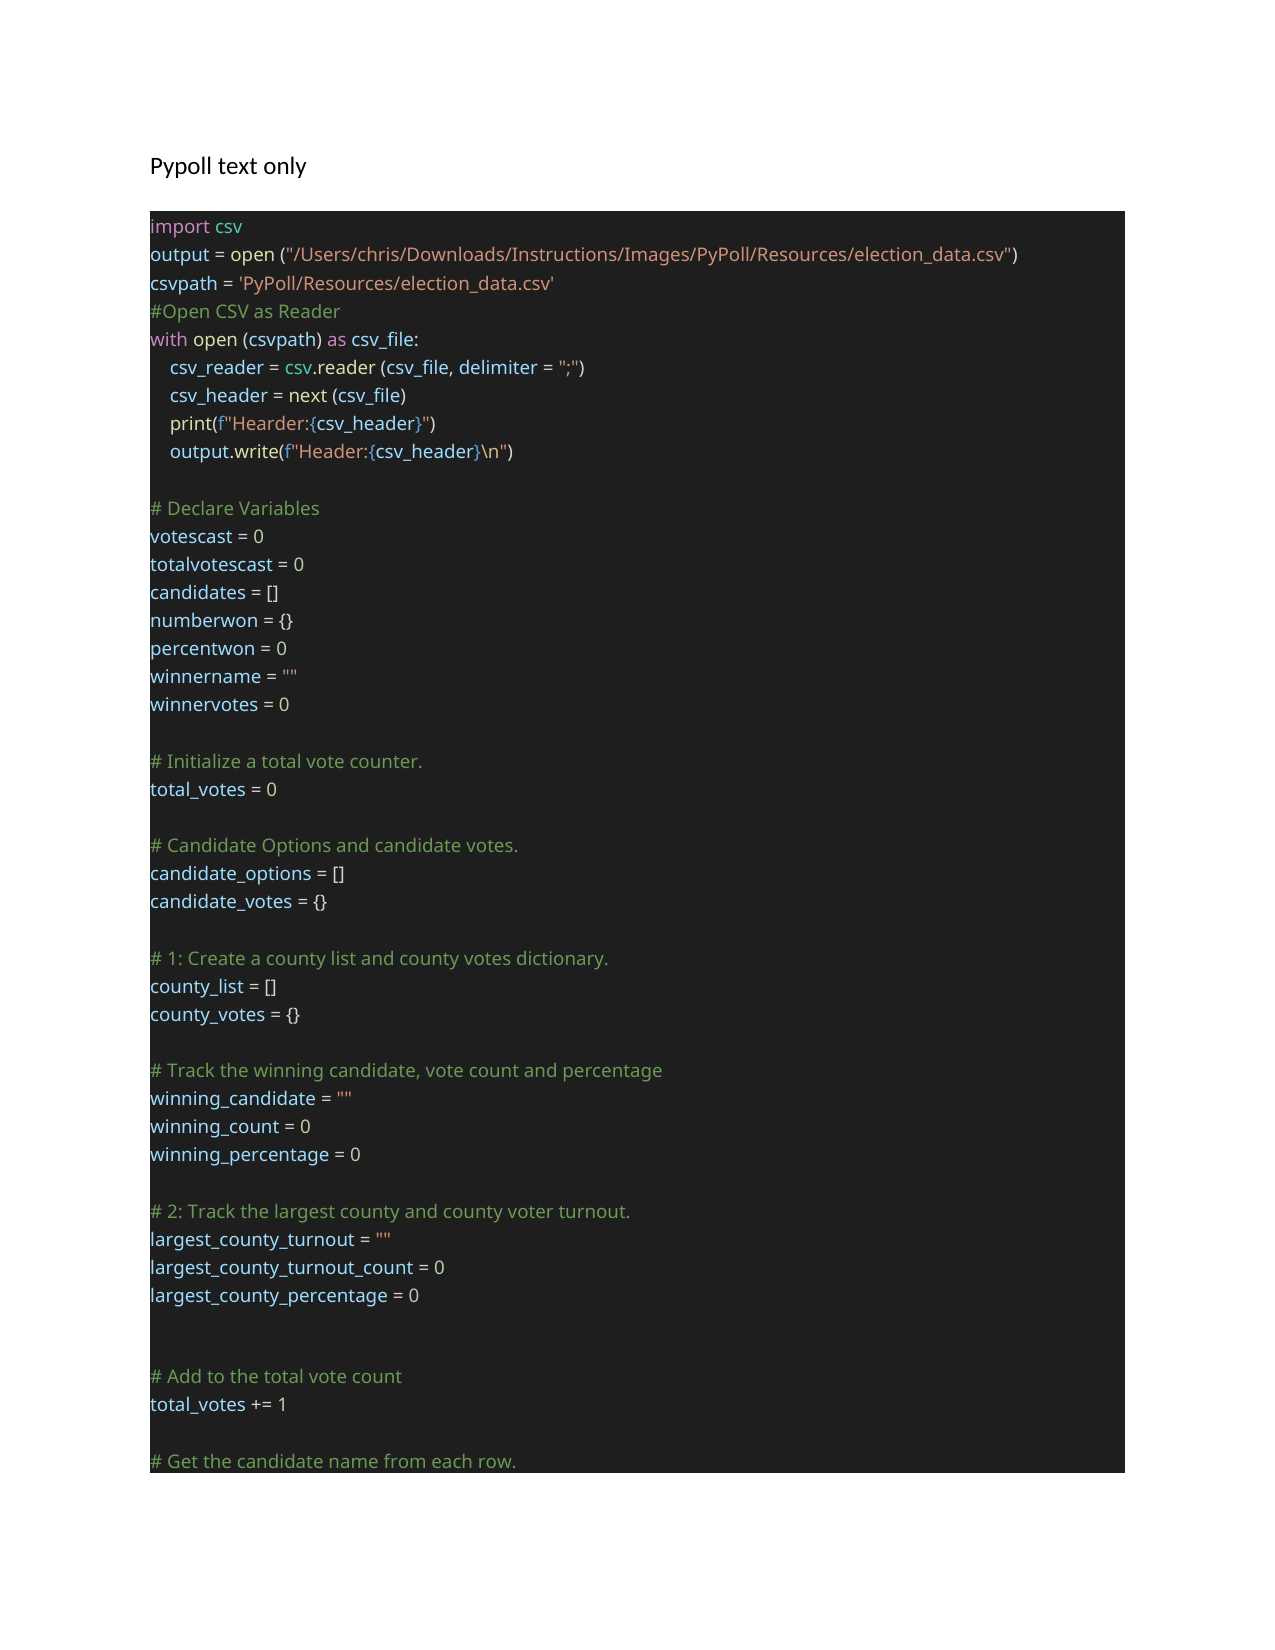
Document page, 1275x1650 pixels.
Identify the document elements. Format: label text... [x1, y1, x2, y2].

text largest_county_turnout = "" [150, 1223, 1125, 1252]
text candidate_votes = {} [150, 886, 1125, 914]
text print(f"Hearder:{csv_header}") [150, 408, 1125, 436]
text output = open ("/Users/chris/Downloads/Instructions/Images/PyPoll/Resources/election_data.csv") [150, 239, 1125, 267]
text with open (csvpath) as csv_file: [150, 323, 1125, 352]
text winnervotes = 0 [150, 689, 1125, 717]
text # 1: Create a county list and county votes dictionary. [150, 942, 1125, 970]
text # Initialize a total vote counter. [150, 745, 1125, 773]
text winning_count = 0 [150, 1111, 1125, 1139]
text import csv [150, 211, 1125, 239]
text #Open CSV as Reader [150, 295, 1125, 323]
text # Declare Variables [150, 492, 1125, 520]
text csv_header = next (csv_file) [150, 380, 1125, 408]
text winning_percentage = 0 [150, 1139, 1125, 1167]
text totalvotescast = 0 [150, 548, 1125, 577]
text # Candidate Options and candidate votes. [150, 830, 1125, 858]
text numberwon = {} [150, 605, 1125, 633]
text # Add to the total vote count [150, 1361, 1125, 1389]
text # 2: Track the largest county and county voter turnout. [150, 1195, 1125, 1223]
text csv_reader = csv.reader (csv_file, delimiter = ";") [150, 352, 1125, 380]
text output.write(f"Header:{csv_header}\n") [150, 436, 1125, 464]
text Pypoll text only [150, 150, 1125, 181]
text winning_candidate = "" [150, 1083, 1125, 1111]
text # Get the candidate name from each row. [150, 1445, 1125, 1473]
text winnername = "" [150, 661, 1125, 689]
text county_votes = {} [150, 998, 1125, 1027]
text total_votes = 0 [150, 773, 1125, 802]
text candidate_options = [] [150, 858, 1125, 886]
text votescast = 0 [150, 520, 1125, 548]
text county_list = [] [150, 970, 1125, 998]
text percentwon = 0 [150, 633, 1125, 661]
text # Track the winning candidate, vote count and percentage [150, 1055, 1125, 1083]
text largest_county_percentage = 0 [150, 1280, 1125, 1308]
text total_votes += 1 [150, 1389, 1125, 1417]
text candidates = [] [150, 577, 1125, 605]
text largest_county_turnout_count = 0 [150, 1252, 1125, 1280]
text csvpath = 'PyPoll/Resources/election_data.csv' [150, 267, 1125, 295]
